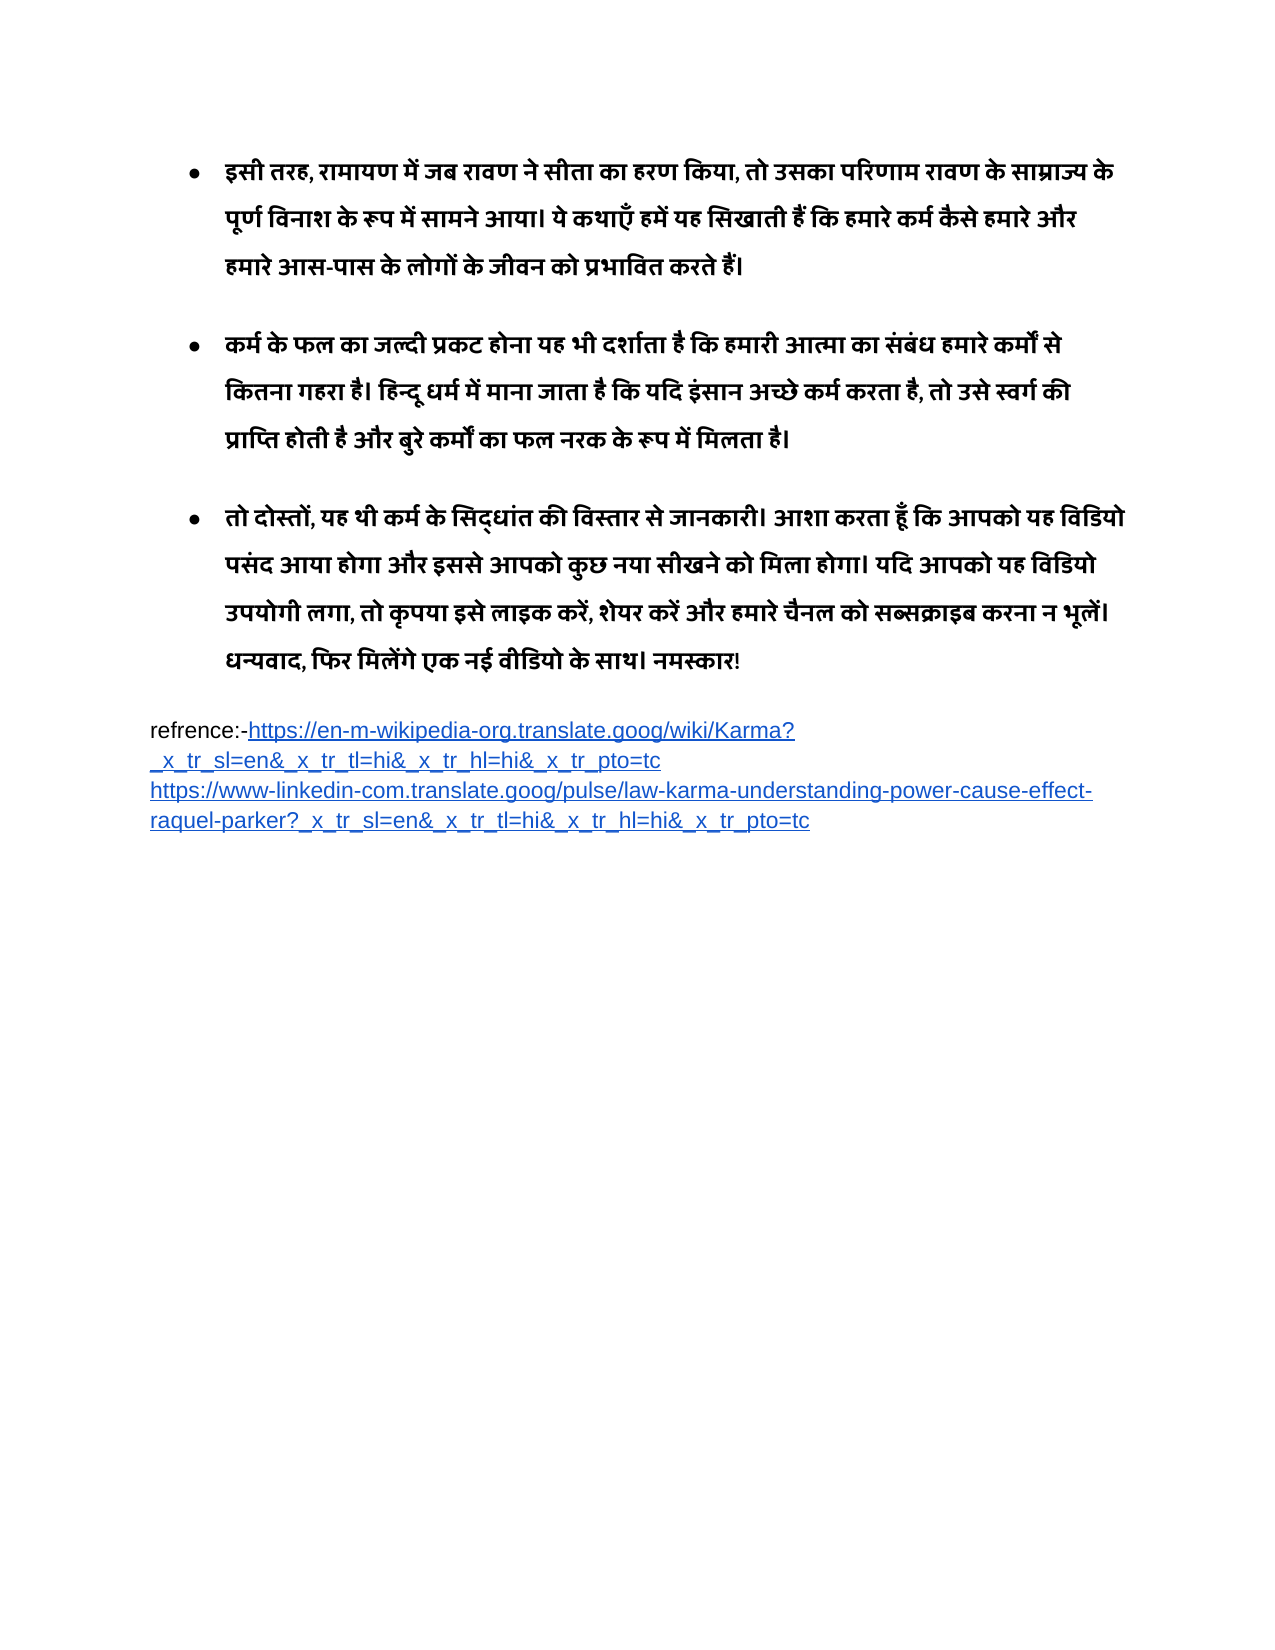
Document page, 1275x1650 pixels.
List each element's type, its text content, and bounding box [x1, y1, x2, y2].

text refrence:-https://en-m-wikipedia-org.translate.goog/wiki/Karma?_x_tr_sl=en&_x_tr_tl=hi&_x_tr_hl=hi&_x_tr_pto=tc [150, 717, 1125, 773]
text https://www-linkedin-com.translate.goog/pulse/law-karma-understanding-power-cause-effect-raquel-parker?_x_tr_sl=en&_x_tr_tl=hi&_x_tr_hl=hi&_x_tr_pto=tc [150, 777, 1125, 834]
list कर्म के फल का जल्दी प्रकट होना यह भी दर्शाता है कि हमारी आत्मा का संबंध हमारे कर्मों से कितना गहरा है। हिन्दू धर्म में माना जाता है कि यदि इंसान अच्छे कर्म करता है, तो उसे स्वर्ग की प्राप्ति होती है और बुरे कर्मों का फल नरक के रूप में मिलता है। [187, 323, 1125, 460]
list इसी तरह, रामायण में जब रावण ने सीता का हरण किया, तो उसका परिणाम रावण के साम्राज्य के पूर्ण विनाश के रूप में सामने आया। ये कथाएँ हमें यह सिखाती हैं कि हमारे कर्म कैसे हमारे और हमारे आस-पास के लोगों के जीवन को प्रभावित करते हैं। [187, 150, 1125, 287]
list तो दोस्तों, यह थी कर्म के सिद्धांत की विस्तार से जानकारी। आशा करता हूँ कि आपको यह विडियो पसंद आया होगा और इससे आपको कुछ नया सीखने को मिला होगा। यदि आपको यह विडियो उपयोगी लगा, तो कृपया इसे लाइक करें, शेयर करें और हमारे चैनल को सब्सक्राइब करना न भूलें। धन्यवाद, फिर मिलेंगे एक नई वीडियो के साथ। नमस्कार! [187, 496, 1125, 680]
